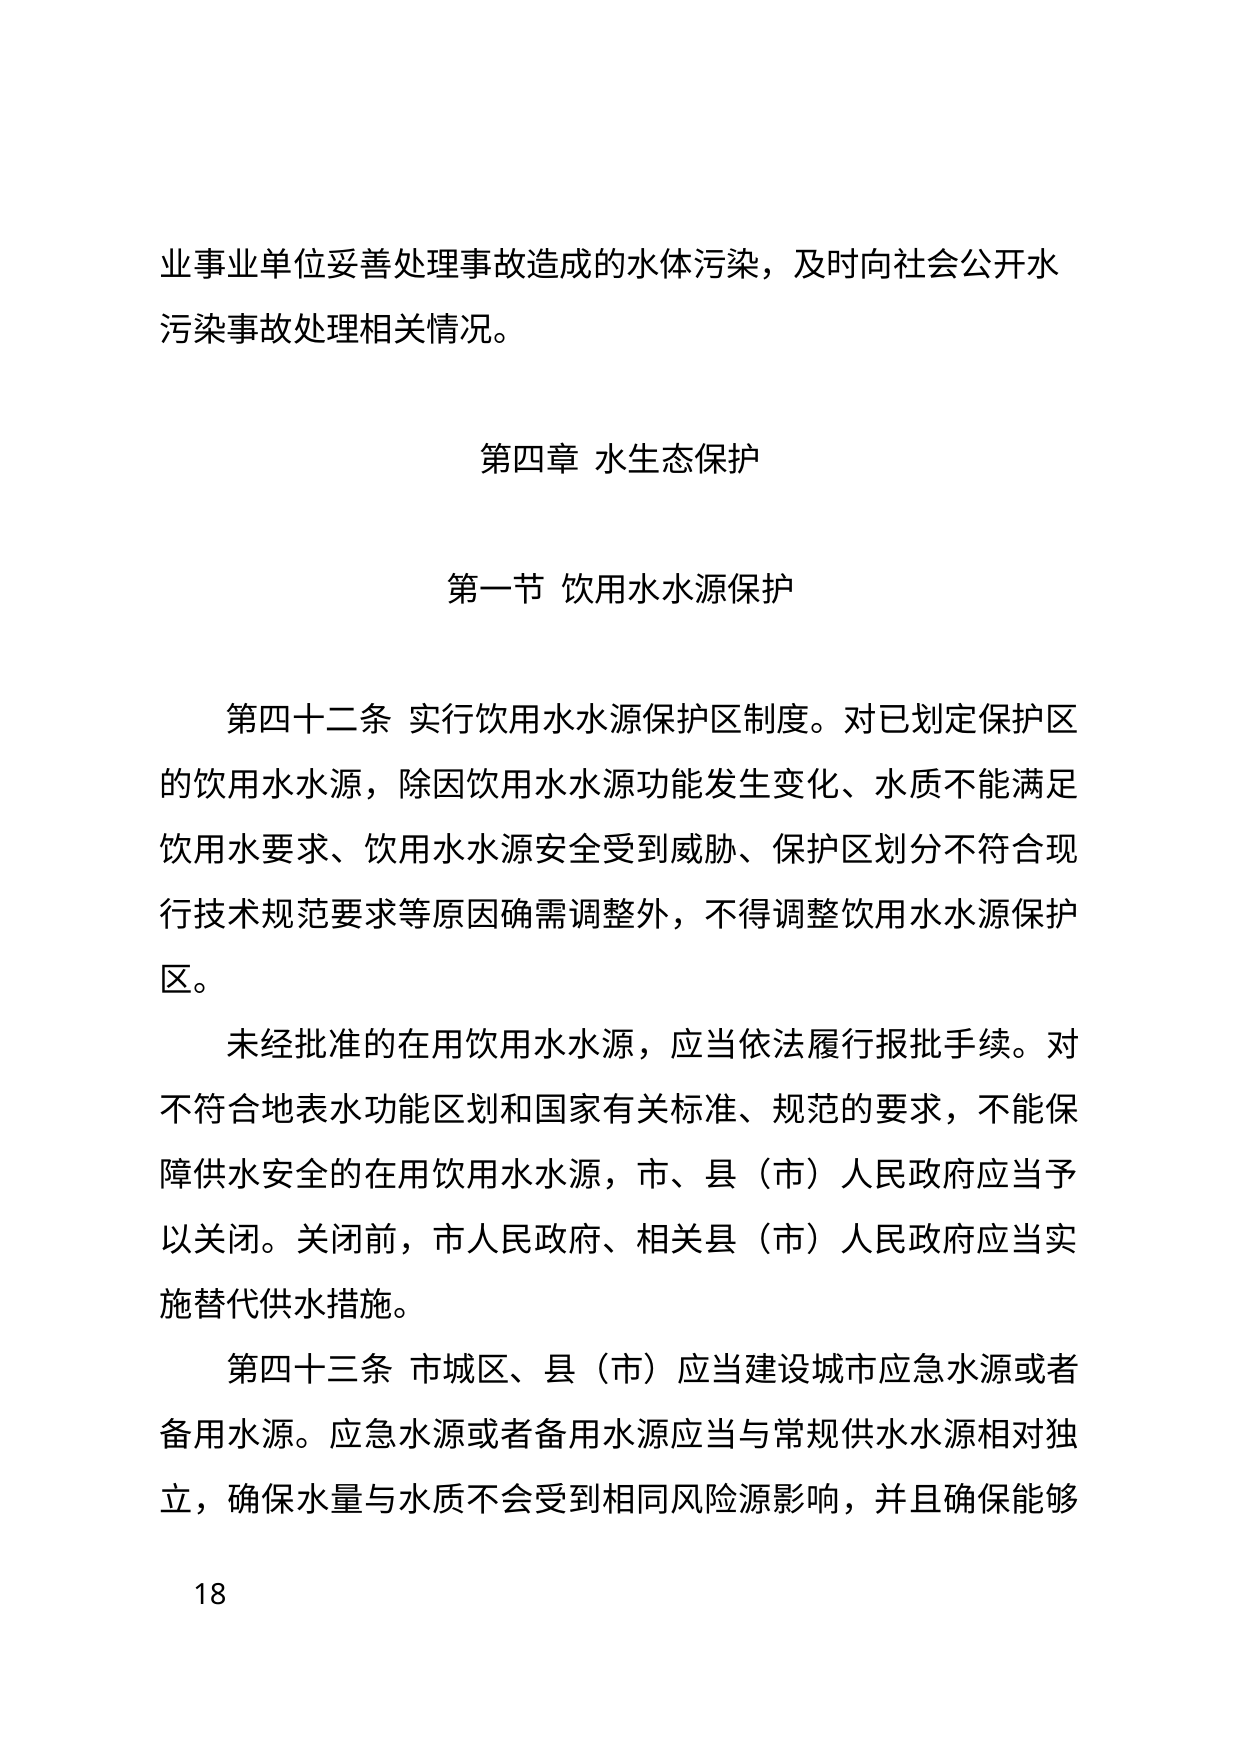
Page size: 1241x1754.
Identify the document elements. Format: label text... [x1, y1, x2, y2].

text 第四十二条 实行饮用水水源保护区制度。对已划定保护区的饮用水水源，除因饮用水水源功能发生变化、水质不能满足饮用水要求、饮用水水源安全受到威胁、保护区划分不符合现行技术规范要求等原因确需调整外，不得调整饮用水水源保护区。 [159, 684, 1081, 1009]
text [159, 1334, 1081, 1529]
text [159, 229, 1081, 359]
text 第四章 水生态保护 [159, 424, 1081, 489]
text 未经批准的在用饮用水水源，应当依法履行报批手续。对不符合地表水功能区划和国家有关标准、规范的要求，不能保障供水安全的在用饮用水水源，市、县（市）人民政府应当予以关闭。关闭前，市人民政府、相关县（市）人民政府应当实施替代供水措施。 [159, 1009, 1081, 1334]
text 第一节 饮用水水源保护 [159, 554, 1081, 619]
